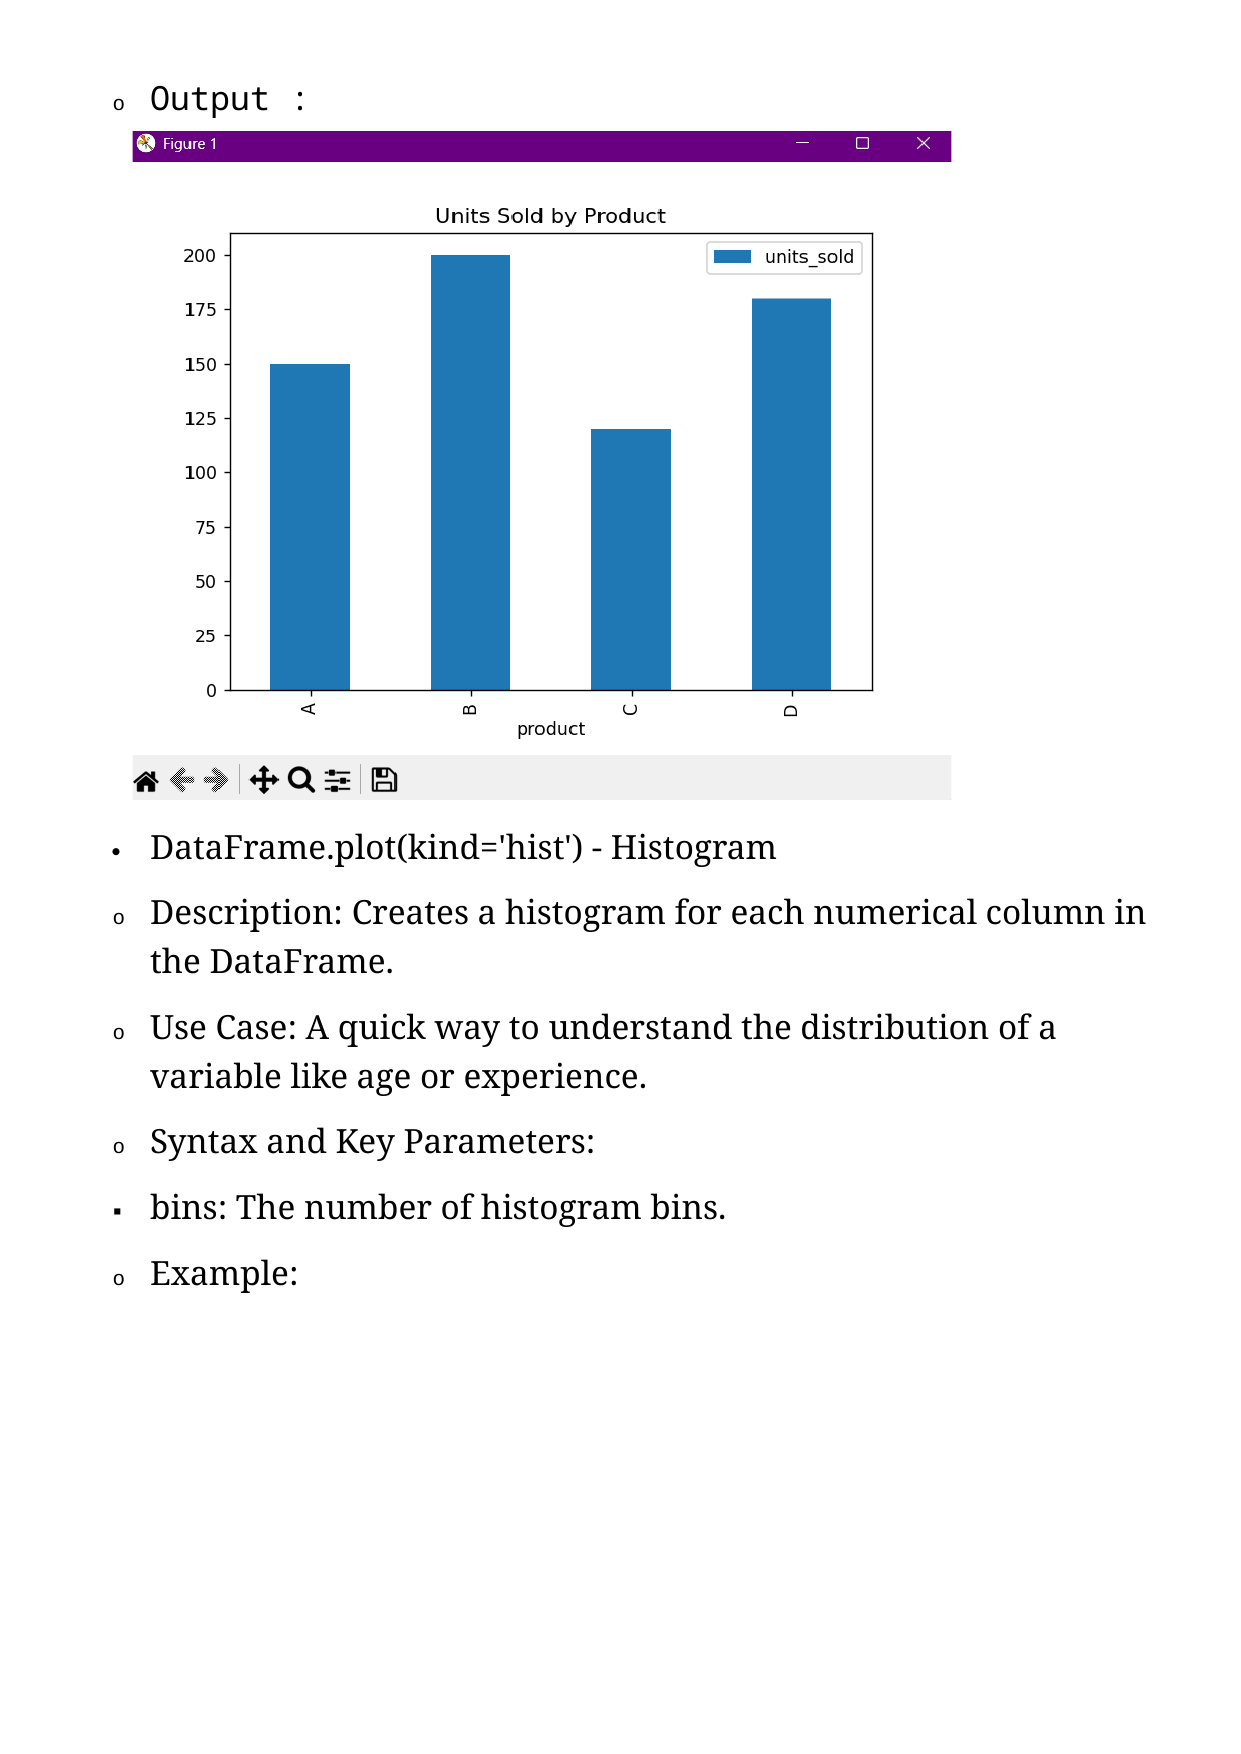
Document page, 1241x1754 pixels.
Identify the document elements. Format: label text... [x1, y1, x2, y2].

picture [132, 131, 952, 800]
list bins: The number of histogram bins. [112, 1184, 1165, 1229]
list Example: [112, 1249, 1165, 1295]
list Description: Creates a histogram for each numerical column in the DataFrame. [112, 889, 1165, 983]
list Syntax and Key Parameters: [112, 1118, 1165, 1164]
list Output : [112, 75, 1165, 120]
list Use Case: A quick way to understand the distribution of a variable like age or experience. [112, 1004, 1165, 1098]
